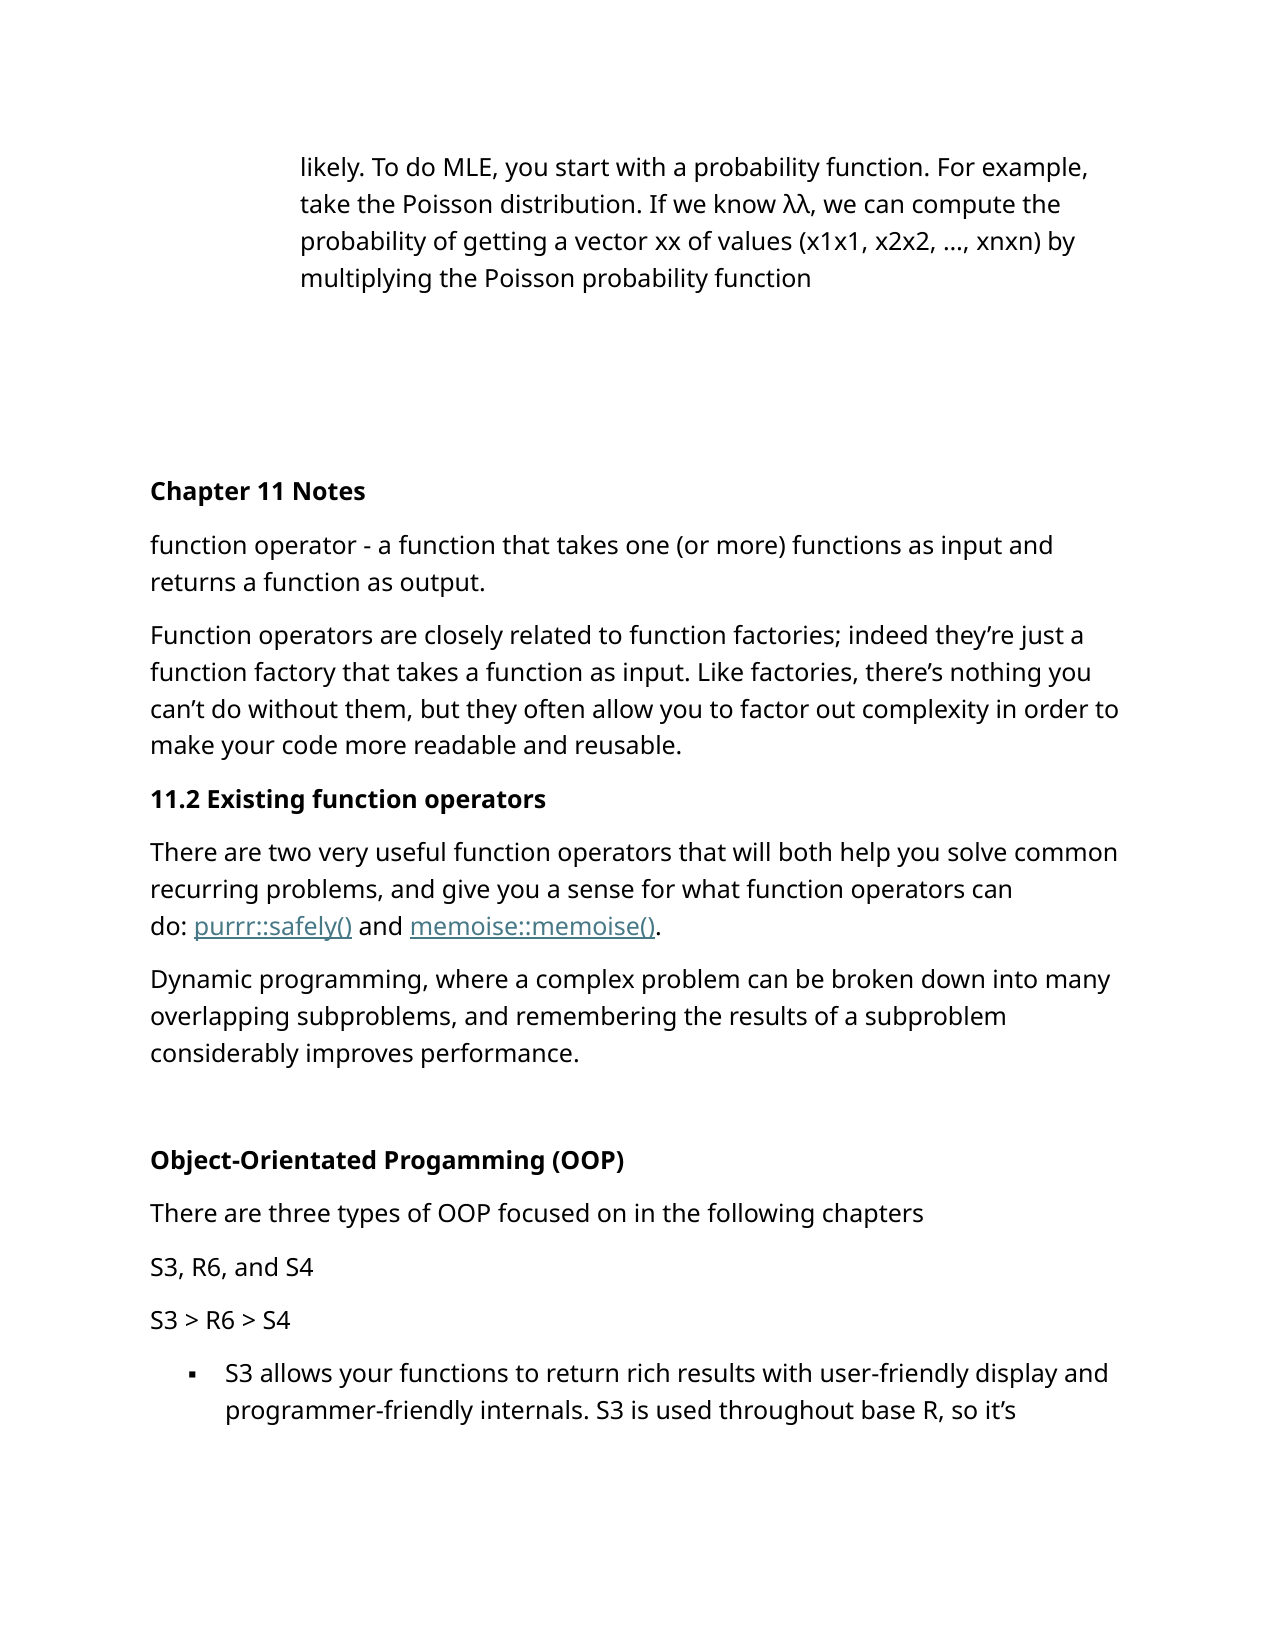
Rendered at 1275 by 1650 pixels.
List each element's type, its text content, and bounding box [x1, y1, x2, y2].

text function operator - a function that takes one (or more) functions as input and returns a function as output. [150, 527, 1125, 598]
text S3 > R6 > S4 [150, 1303, 1125, 1337]
text Dynamic programming, where a complex problem can be broken down into many overlapping subproblems, and remembering the results of a subproblem considerably improves performance. [150, 962, 1125, 1069]
text Object-Orientated Progamming (OOP) [150, 1142, 1125, 1176]
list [187, 1356, 1125, 1427]
text S3, R6, and S4 [150, 1249, 1125, 1283]
text There are two very useful function operators that will both help you solve common recurring problems, and give you a sense for what function operators can do: purrr::safely() and memoise::memoise(). [150, 835, 1125, 942]
text Function operators are closely related to function factories; indeed they’re just a function factory that takes a function as input. Like factories, there’s nothing you can’t do without them, but they often allow you to factor out complexity in order to make your code more readable and reusable. [150, 618, 1125, 762]
text 11.2 Existing function operators [150, 781, 1125, 816]
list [262, 150, 1125, 294]
text There are three types of OOP focused on in the following chapters [150, 1196, 1125, 1230]
text Chapter 11 Notes [150, 474, 1125, 508]
